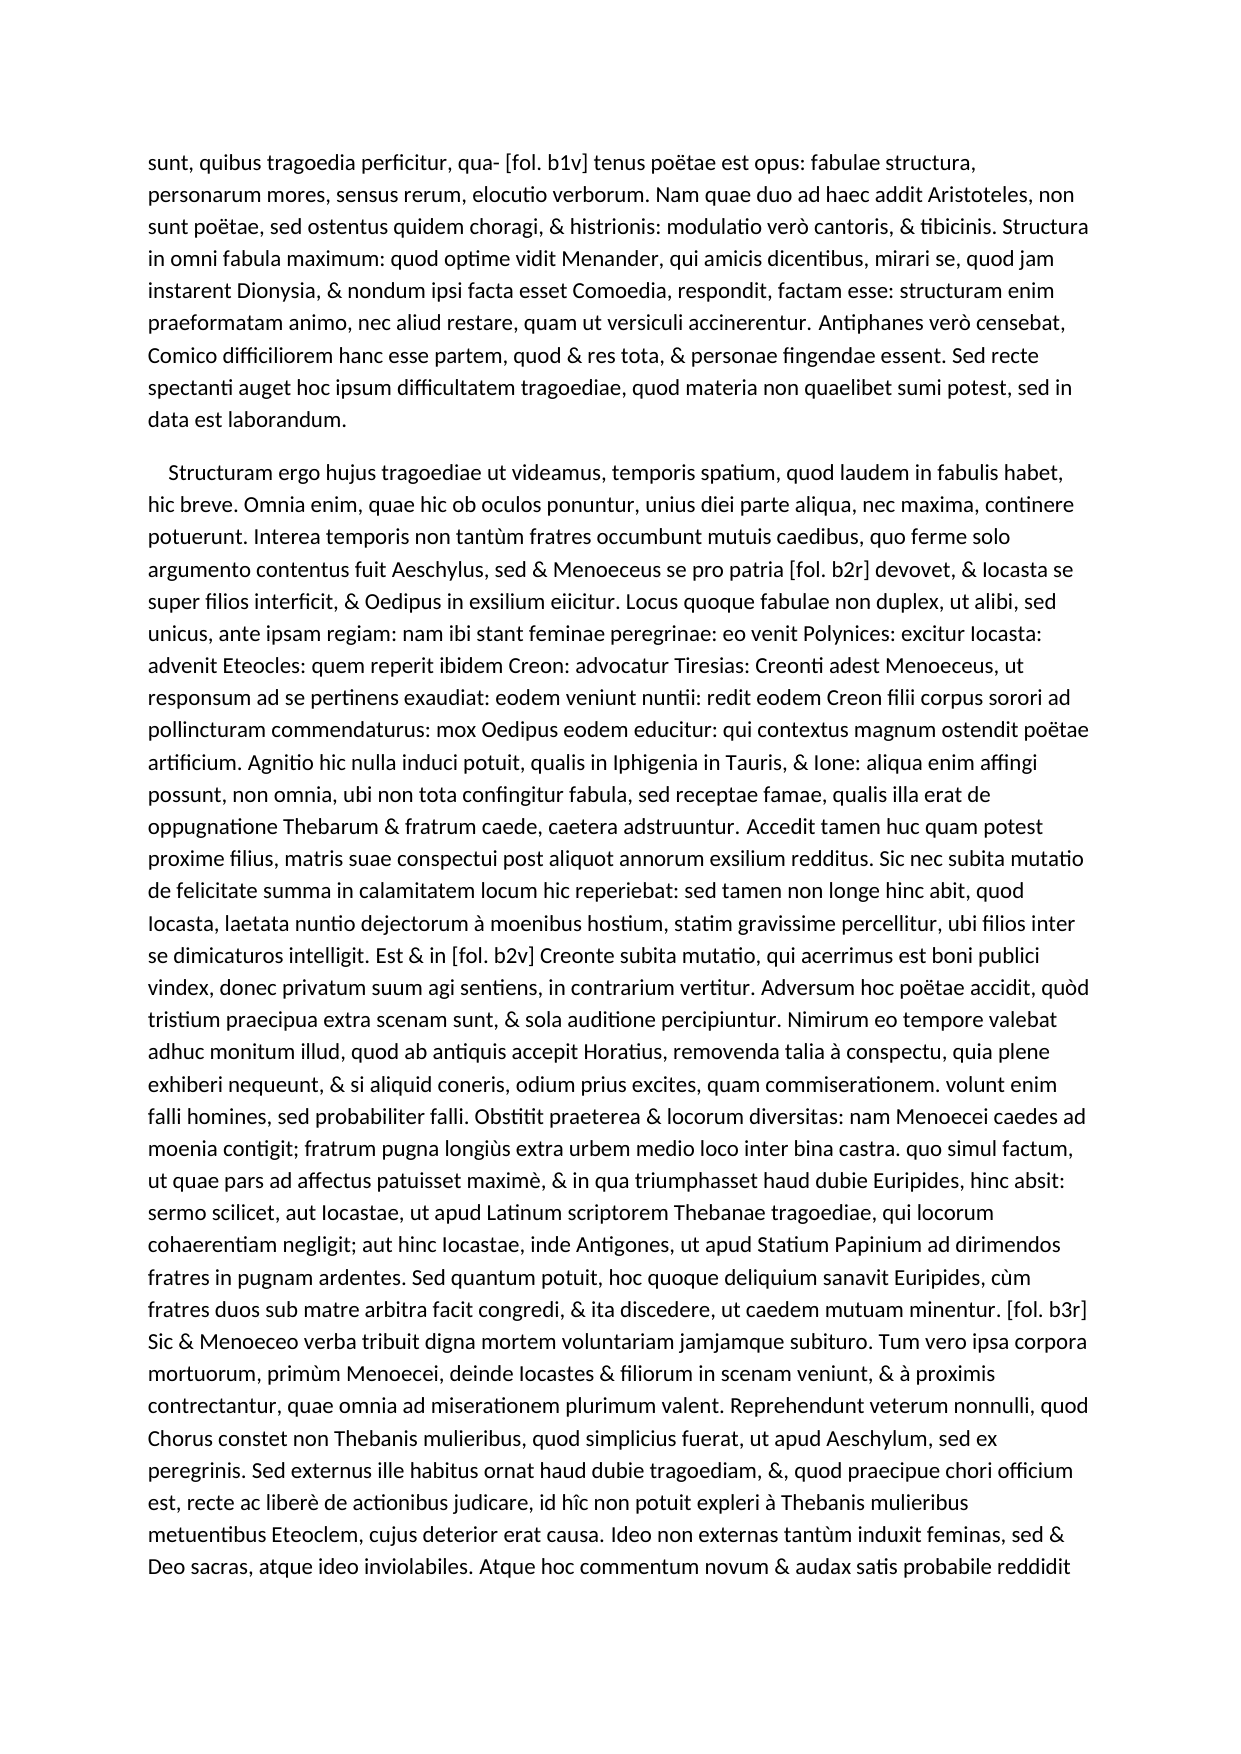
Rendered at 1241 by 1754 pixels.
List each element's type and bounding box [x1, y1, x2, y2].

text [148, 148, 1093, 433]
text [148, 458, 1093, 1581]
